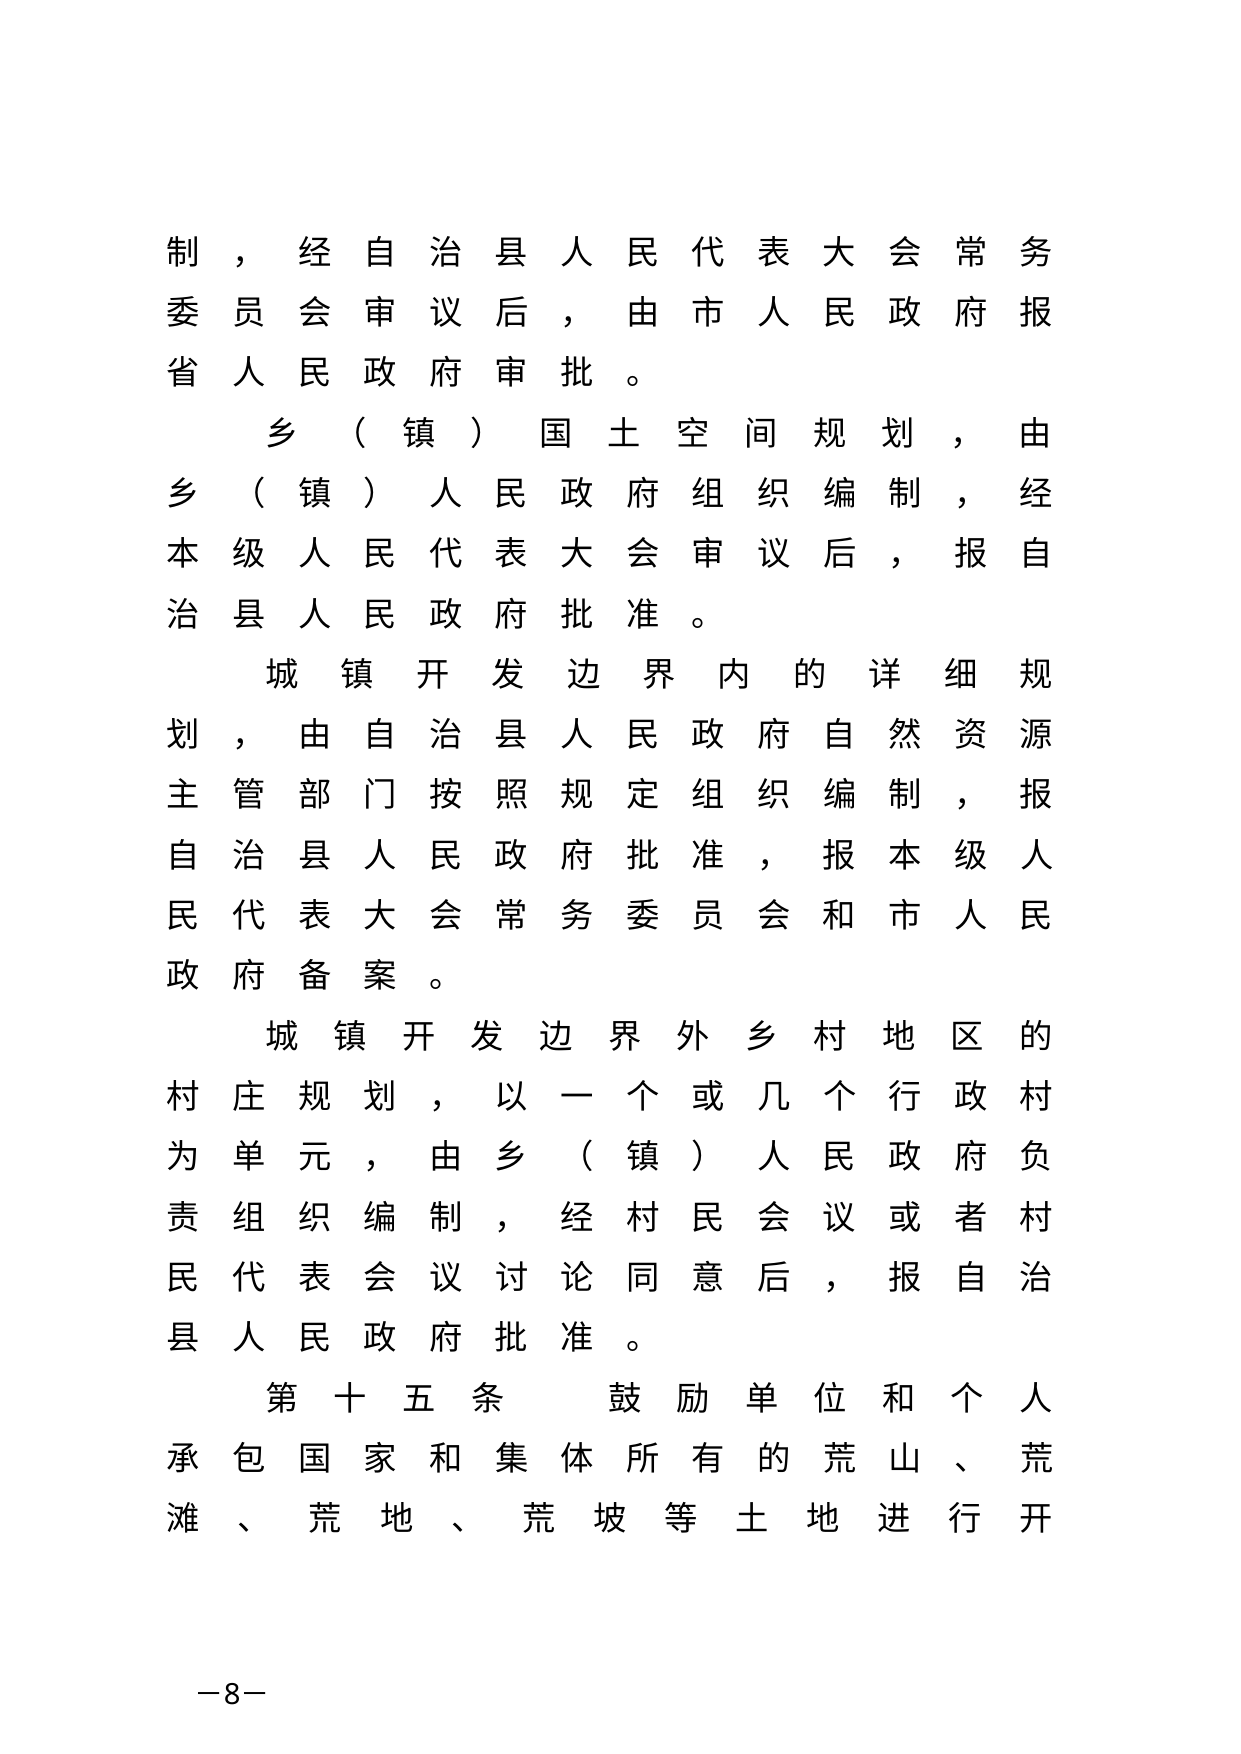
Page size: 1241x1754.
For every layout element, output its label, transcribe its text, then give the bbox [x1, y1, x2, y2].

text 城镇开发边界内的详细规划，由自治县人民政府自然资源主管部门按照规定组织编制，报自治县人民政府批准，报本级人民代表大会常务委员会和市人民政府备案。 [167, 642, 1085, 1003]
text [167, 219, 1085, 400]
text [167, 1365, 1085, 1546]
text 城镇开发边界外乡村地区的村庄规划，以一个或几个行政村为单元，由乡（镇）人民政府负责组织编制，经村民会议或者村民代表会议讨论同意后，报自治县人民政府批准。 [167, 1003, 1085, 1365]
text 乡（镇）国土空间规划，由乡（镇）人民政府组织编制，经本级人民代表大会审议后，报自治县人民政府批准。 [167, 400, 1085, 642]
